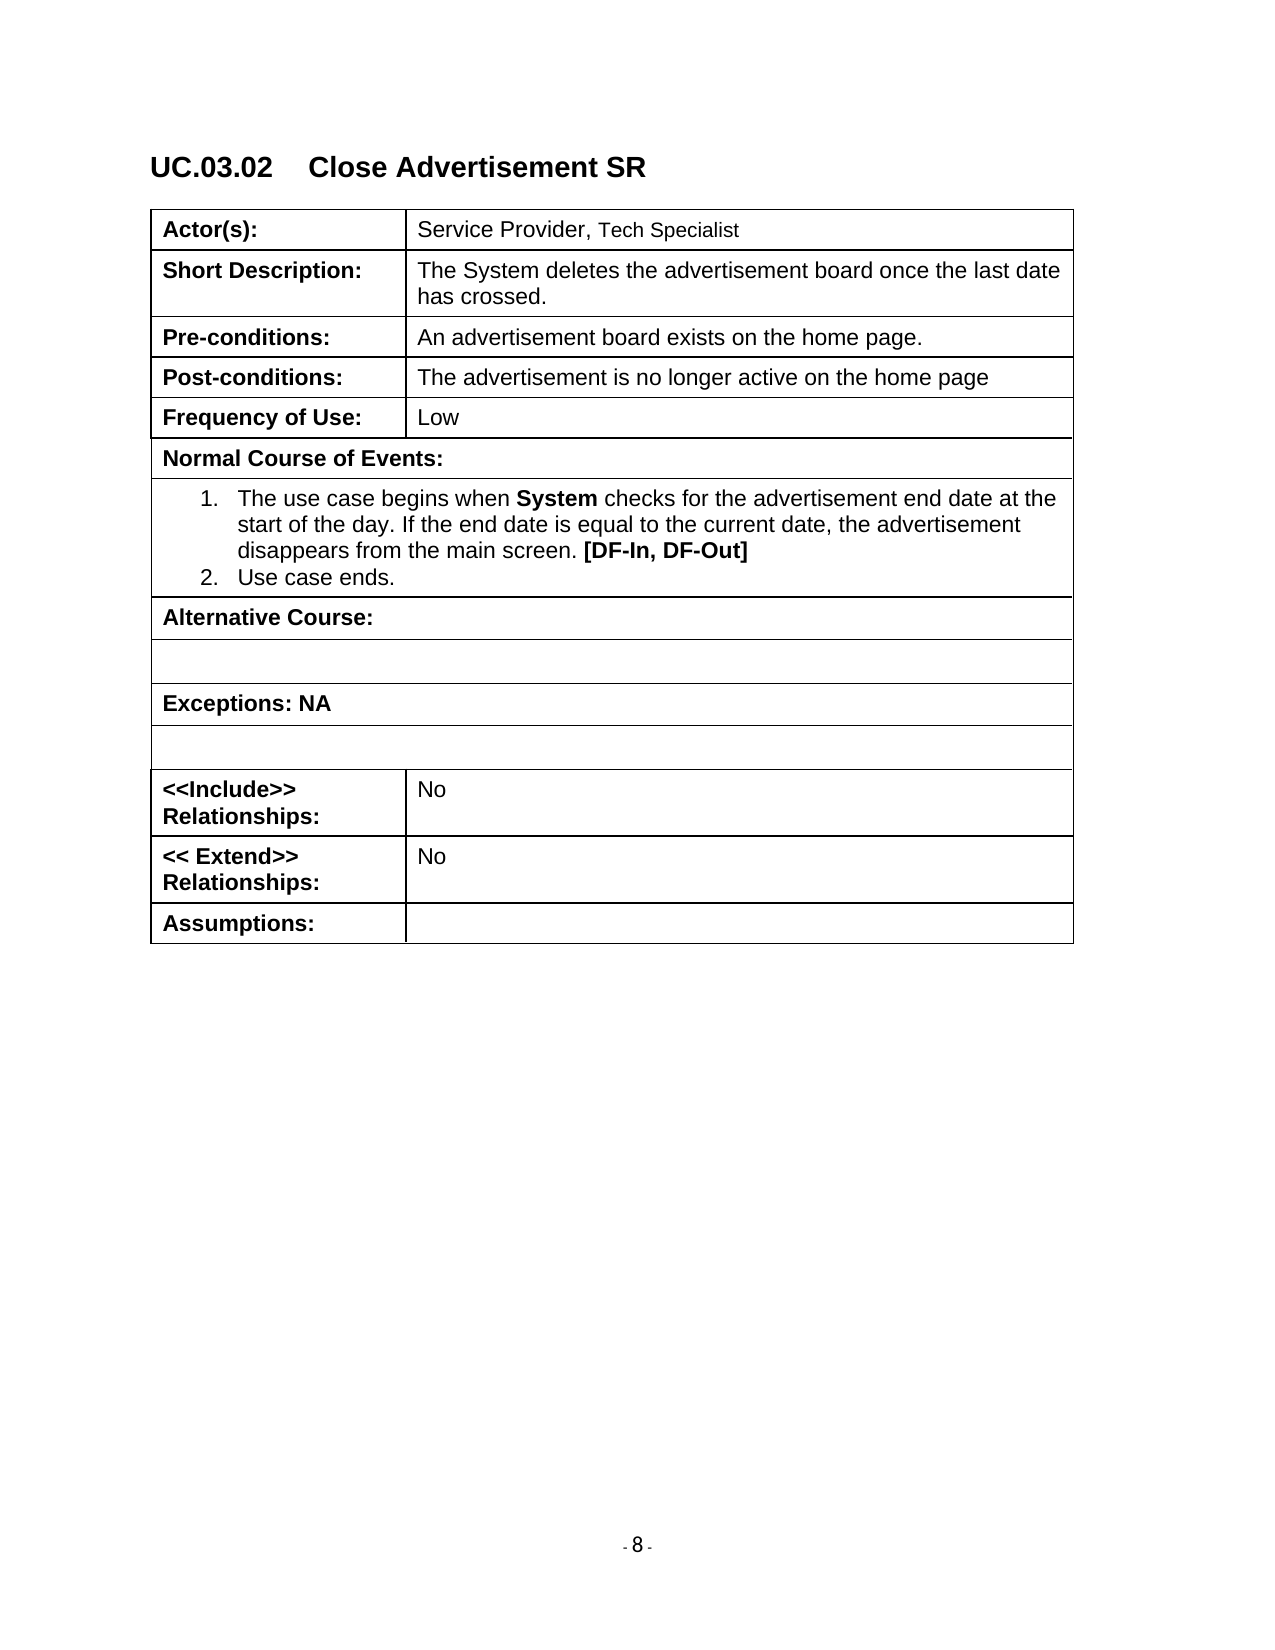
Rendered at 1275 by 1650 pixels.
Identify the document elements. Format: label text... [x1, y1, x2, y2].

table_cell Short Description: [152, 251, 405, 316]
table_cell The System deletes the advertisement board once the last date has crossed. [407, 251, 1073, 316]
table_cell <<Include>> Relationships: [152, 770, 405, 835]
table_cell Assumptions: [152, 904, 405, 942]
table_cell [152, 639, 1073, 682]
table_cell The advertisement is no longer active on the home page [407, 358, 1073, 397]
table_cell No [407, 837, 1073, 902]
table_cell << Extend>> Relationships: [152, 837, 405, 902]
table_cell No [407, 769, 1073, 835]
table_cell Pre-conditions: [152, 317, 405, 356]
table_cell Normal Course of Events: [152, 437, 1073, 477]
table_header Service Provider, Tech Specialist [407, 210, 1073, 249]
table_cell Frequency of Use: [152, 398, 405, 437]
table_cell Low [407, 398, 1073, 437]
table_cell The use case begins when System checks for the advertisement end date at the start of the day. If the end date is equal to the current date, the advertisement disappears from the main screen. [DF-In, DF-Out] Use case ends. [152, 478, 1073, 596]
table_cell Exceptions: NA [152, 683, 1073, 725]
table_cell [152, 725, 1073, 768]
table_cell Post-conditions: [152, 358, 405, 397]
subtitle UC.03.02 Close Advertisement SR [150, 150, 1125, 183]
table_header Actor(s): [152, 210, 405, 249]
table_cell An advertisement board exists on the home page. [407, 317, 1073, 356]
table_cell Alternative Course: [152, 596, 1073, 639]
table_cell [407, 904, 1073, 942]
